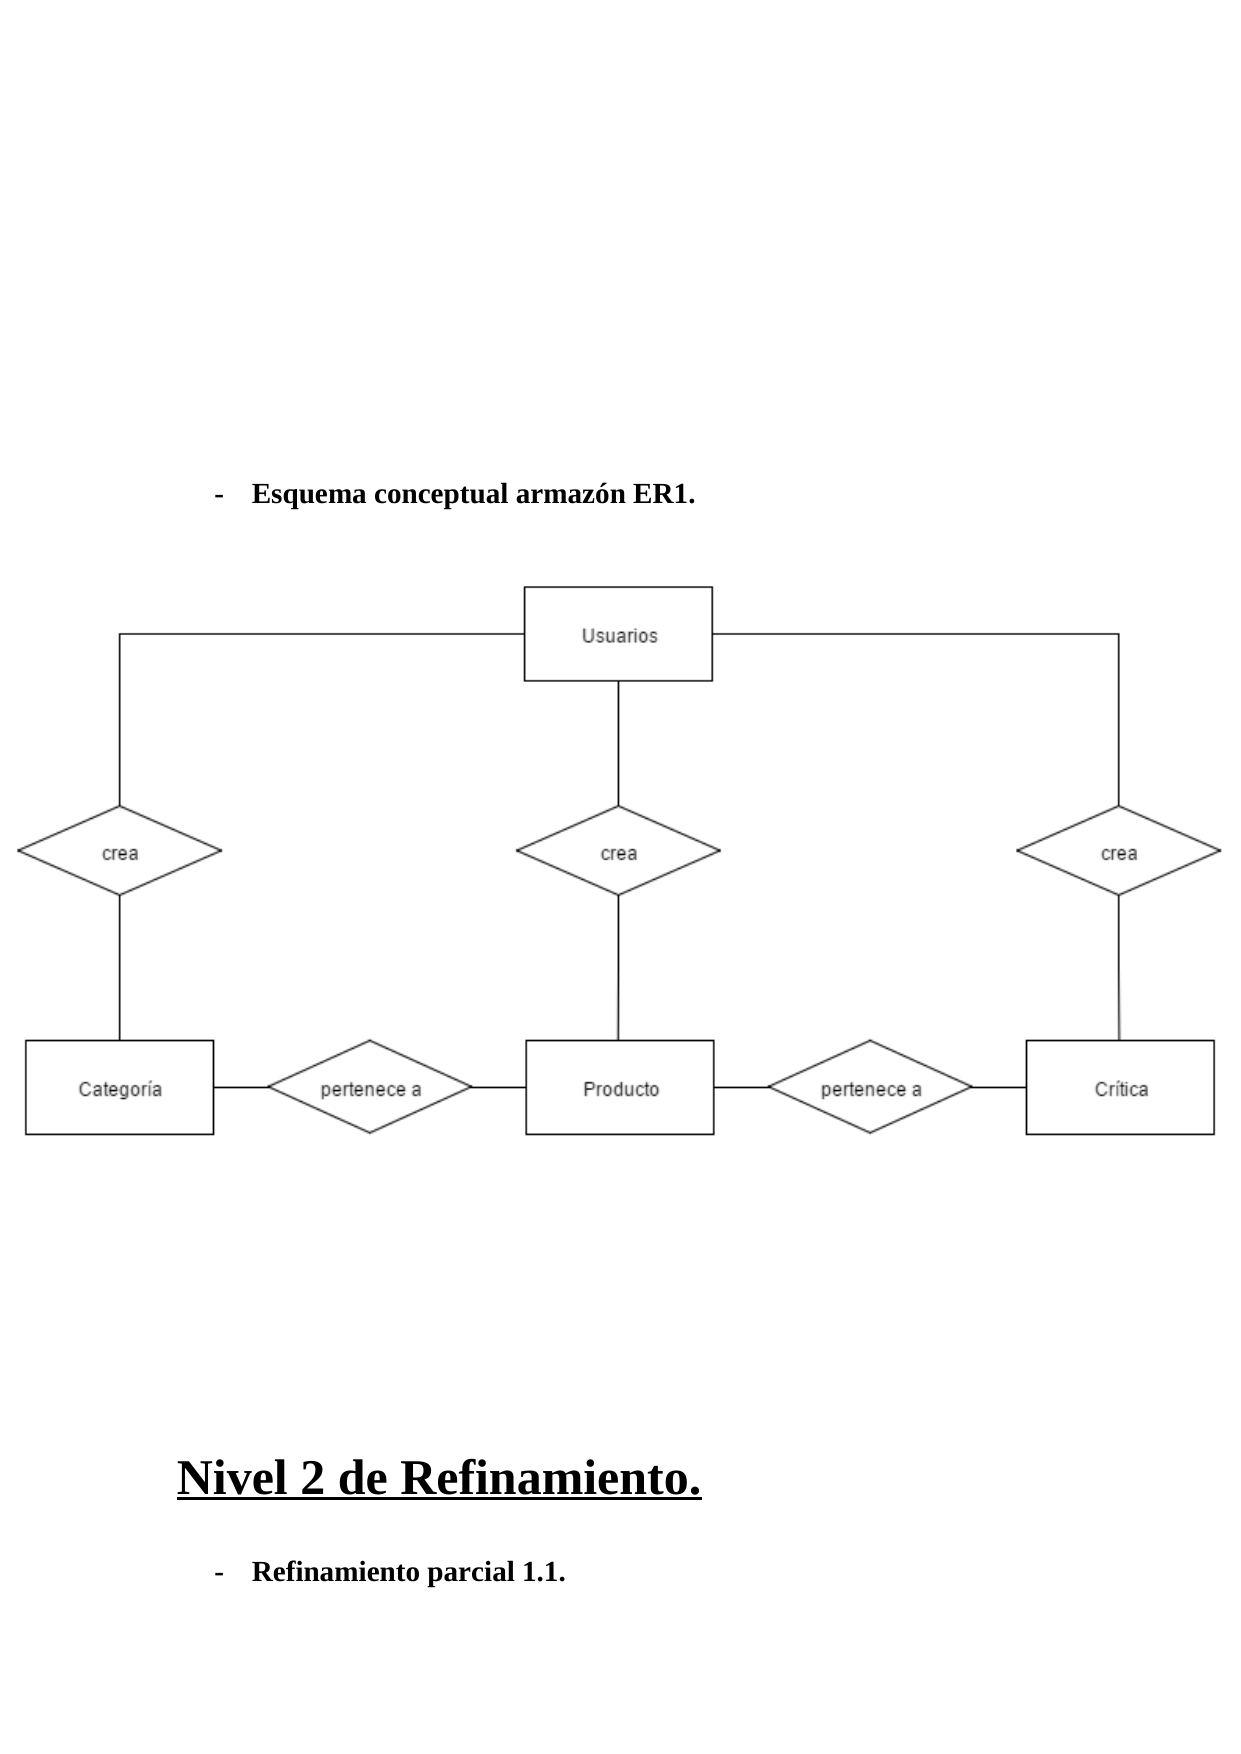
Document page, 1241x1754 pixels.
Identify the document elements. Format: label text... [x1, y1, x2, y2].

list Refinamiento parcial 1.1. [214, 1554, 1063, 1587]
text Nivel 2 de Refinamiento. [177, 1447, 1063, 1505]
picture [16, 585, 1223, 1137]
list Esquema conceptual armazón ER1. [214, 476, 1063, 509]
